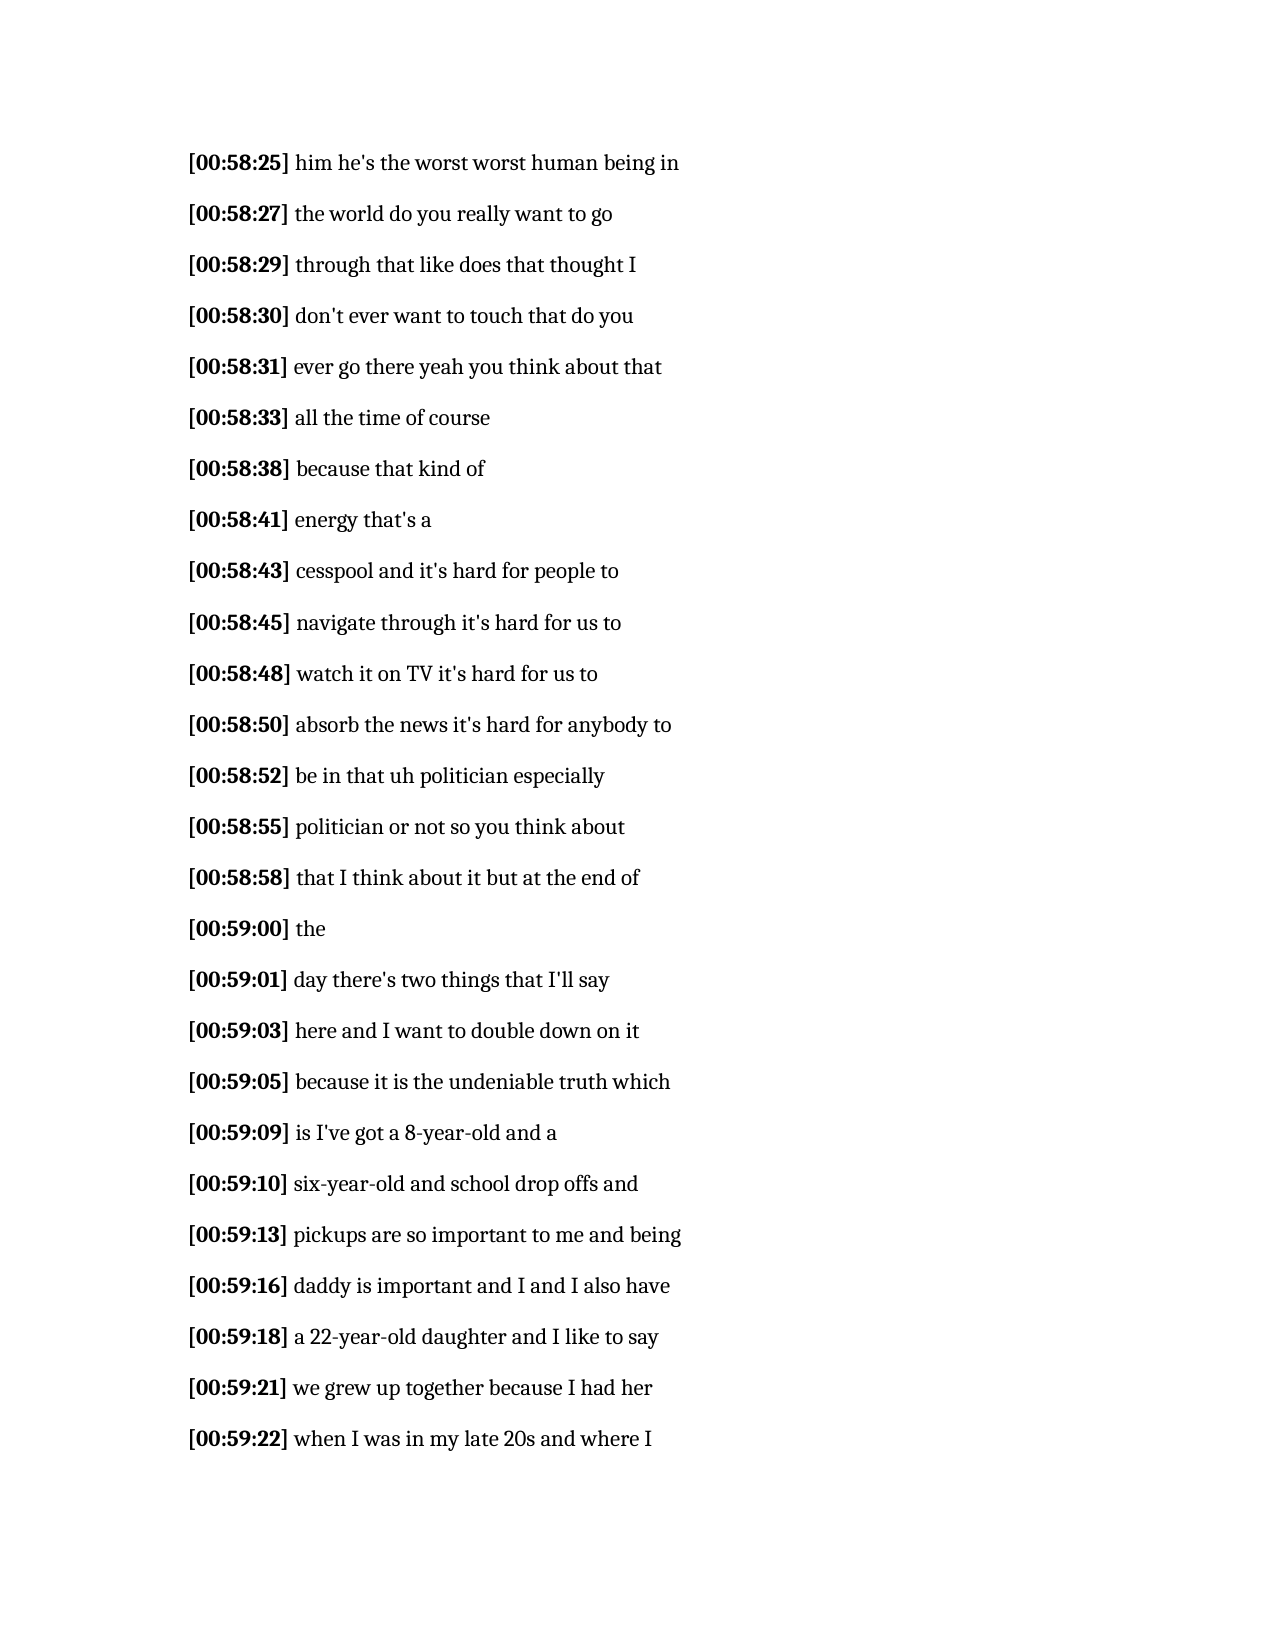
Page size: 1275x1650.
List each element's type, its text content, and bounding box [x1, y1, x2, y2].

text [00:58:29] through that like does that thought I [187, 252, 1087, 278]
text [00:58:50] absorb the news it's hard for anybody to [187, 711, 1087, 738]
text [00:59:21] we grew up together because I had her [187, 1375, 1087, 1401]
text [00:58:55] politician or not so you think about [187, 813, 1087, 840]
text [00:59:13] pickups are so important to me and being [187, 1222, 1087, 1248]
text [00:58:41] energy that's a [187, 507, 1087, 534]
text [00:58:31] ever go there yeah you think about that [187, 354, 1087, 381]
text [00:58:52] be in that uh politician especially [187, 762, 1087, 789]
text [00:58:43] cesspool and it's hard for people to [187, 558, 1087, 585]
text [00:59:10] six-year-old and school drop offs and [187, 1171, 1087, 1197]
text [00:58:38] because that kind of [187, 456, 1087, 483]
text [00:58:48] watch it on TV it's hard for us to [187, 660, 1087, 687]
text [00:59:03] here and I want to double down on it [187, 1018, 1087, 1044]
text [00:58:30] don't ever want to touch that do you [187, 303, 1087, 329]
text [00:58:27] the world do you really want to go [187, 201, 1087, 227]
text [00:59:01] day there's two things that I'll say [187, 967, 1087, 993]
text [00:59:16] daddy is important and I and I also have [187, 1273, 1087, 1299]
text [00:59:18] a 22-year-old daughter and I like to say [187, 1324, 1087, 1350]
text [00:59:22] when I was in my late 20s and where I [187, 1426, 1087, 1452]
text [00:58:58] that I think about it but at the end of [187, 864, 1087, 891]
text [00:59:00] the [187, 916, 1087, 942]
text [00:59:09] is I've got a 8-year-old and a [187, 1120, 1087, 1146]
text [00:58:33] all the time of course [187, 405, 1087, 432]
text [00:58:45] navigate through it's hard for us to [187, 609, 1087, 636]
text [00:58:25] him he's the worst worst human being in [187, 150, 1087, 176]
text [00:59:05] because it is the undeniable truth which [187, 1069, 1087, 1095]
